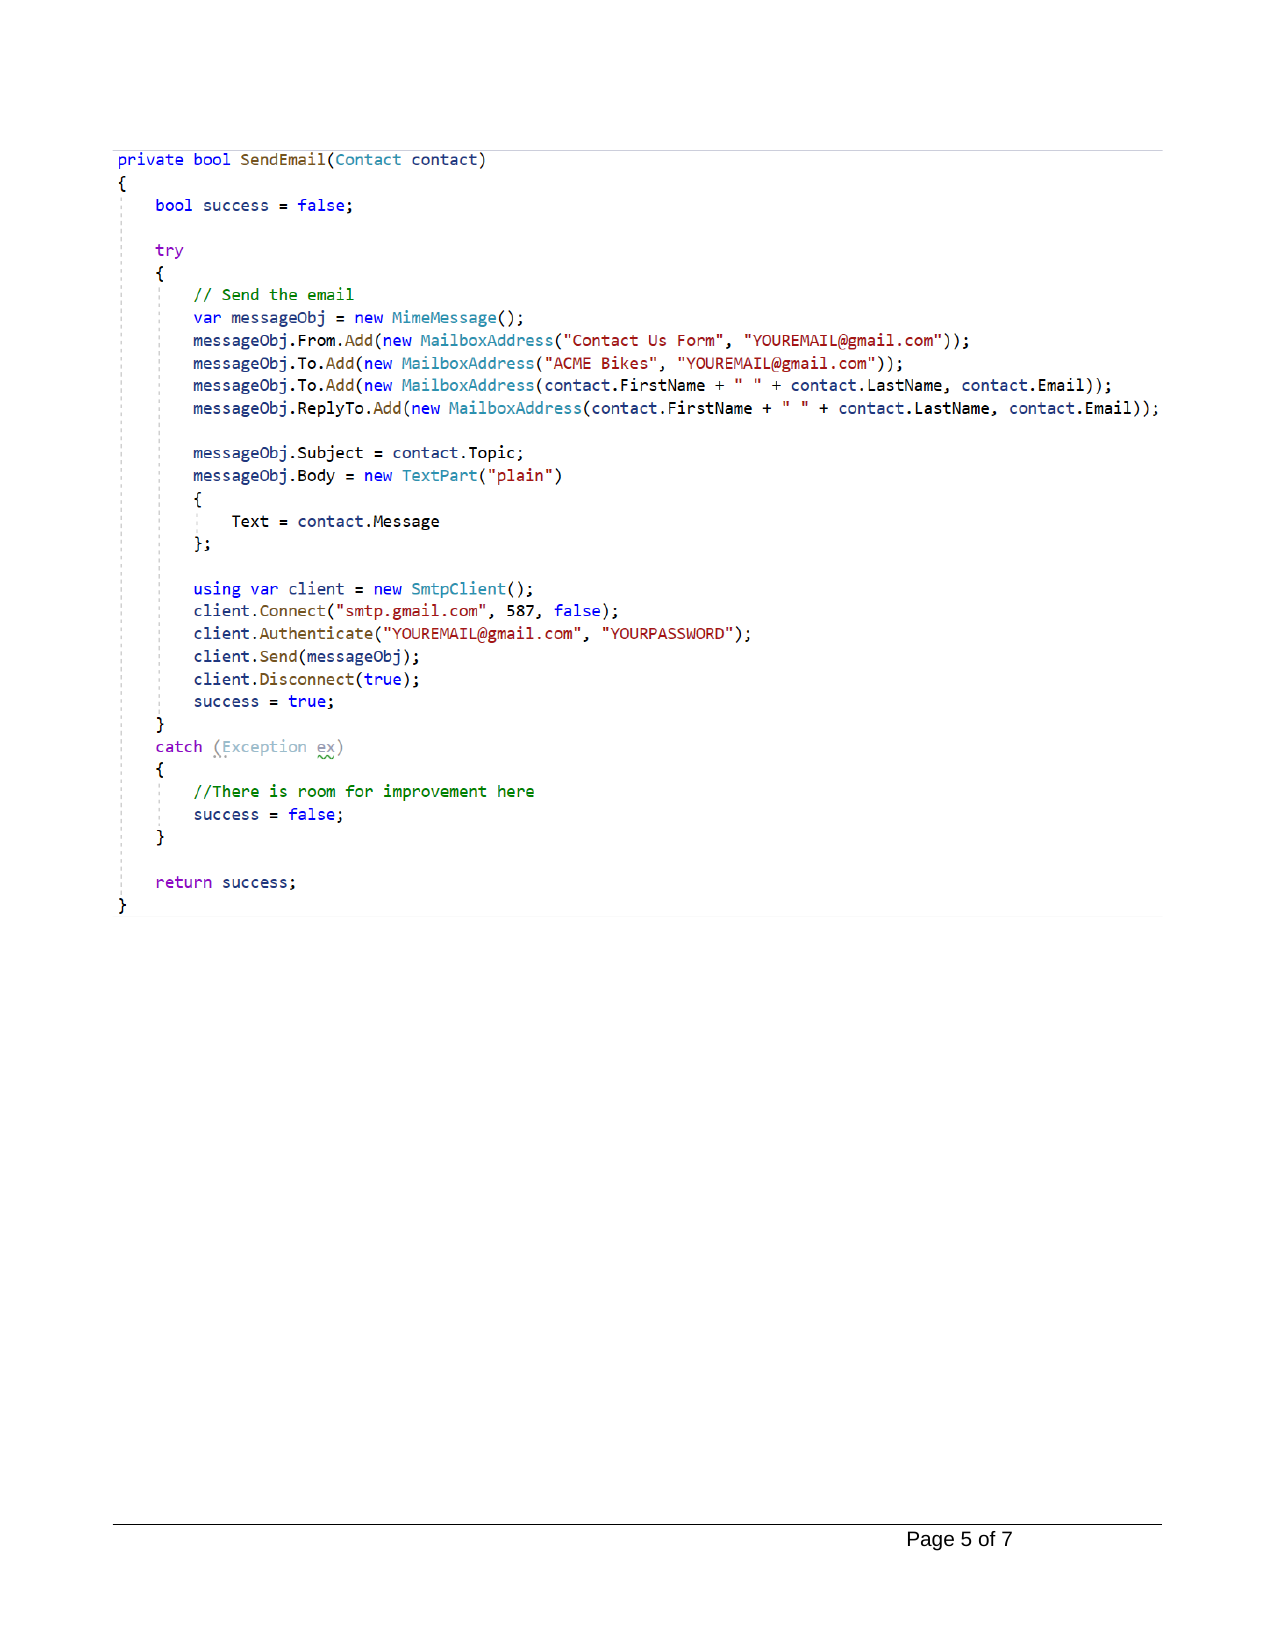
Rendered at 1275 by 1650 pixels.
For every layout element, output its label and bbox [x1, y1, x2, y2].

picture [112, 150, 1163, 917]
